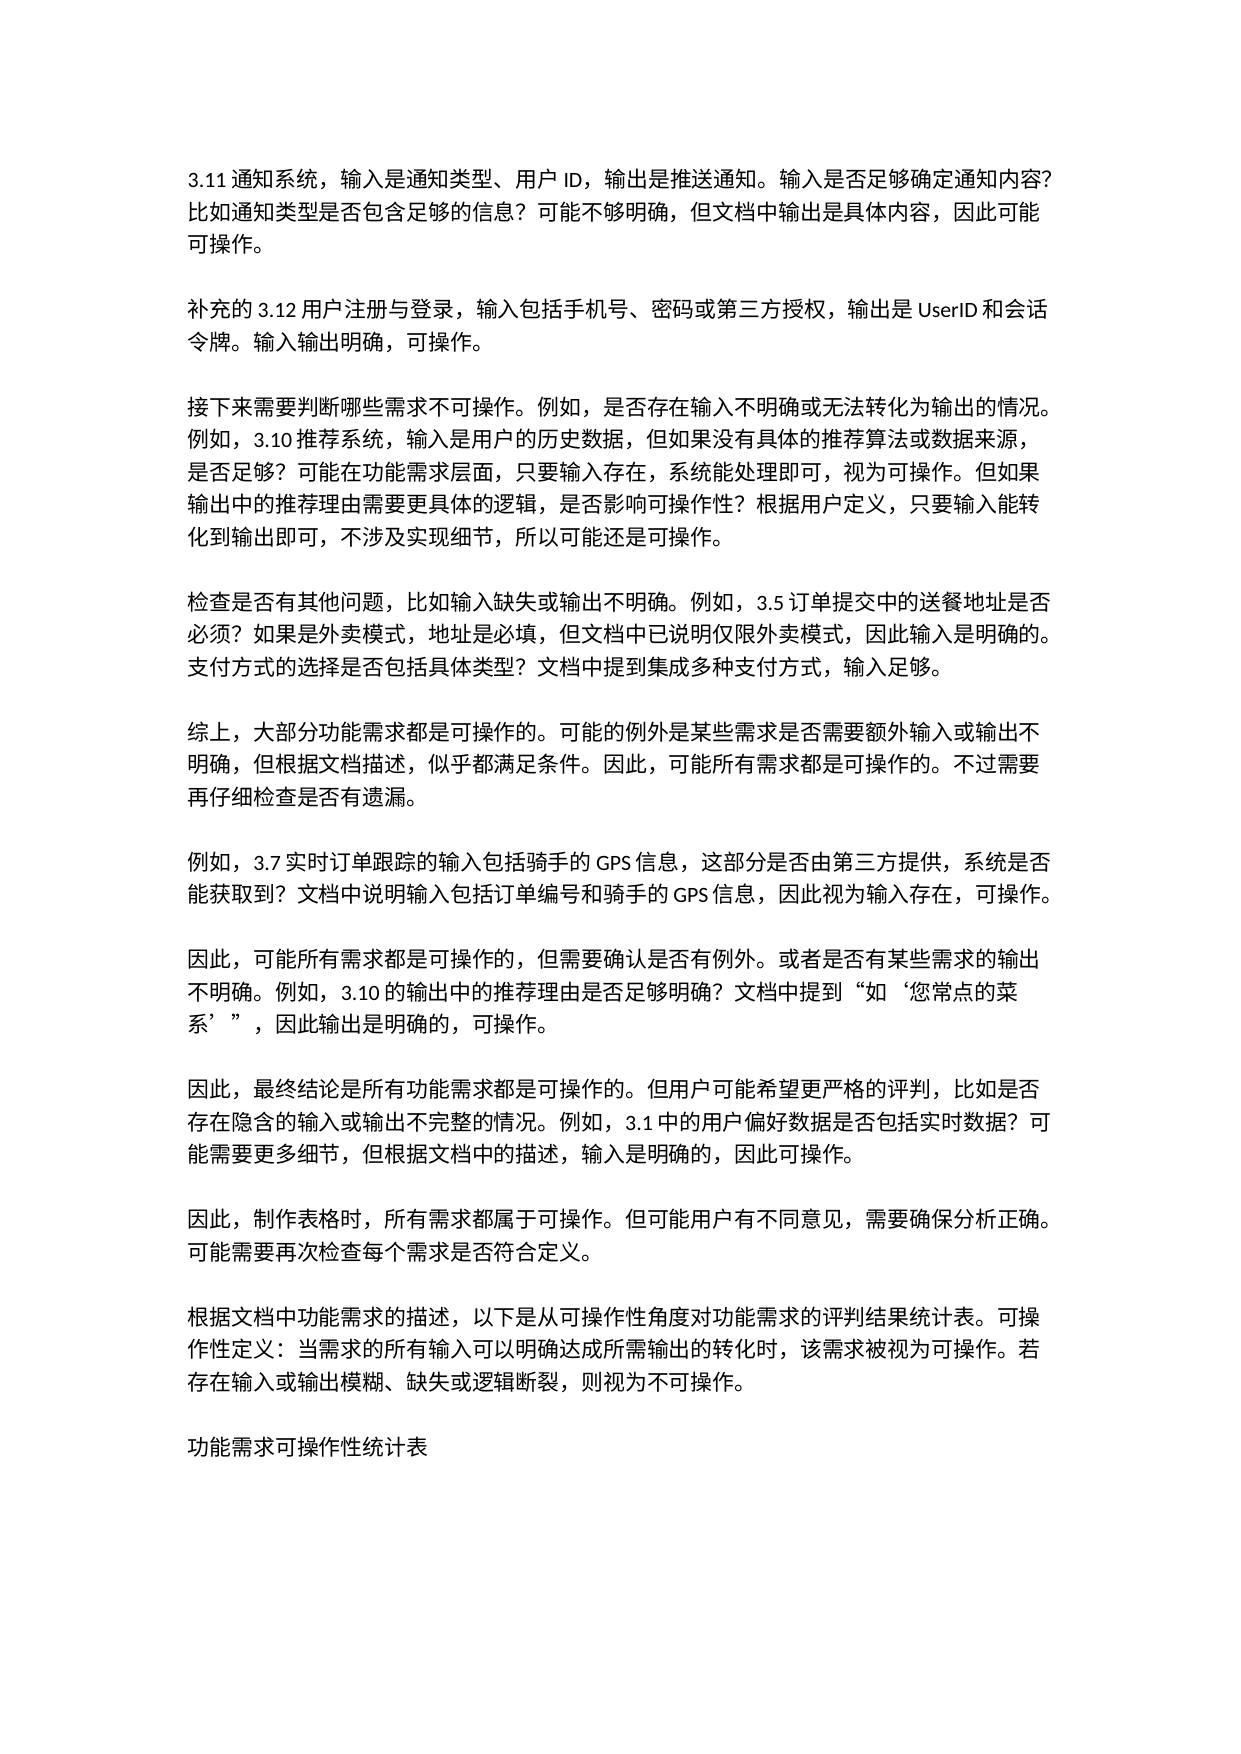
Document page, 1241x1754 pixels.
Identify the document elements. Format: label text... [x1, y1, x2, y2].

text 接下来需要判断哪些需求不可操作。例如，是否存在输入不明确或无法转化为输出的情况。例如，3.10推荐系统，输入是用户的历史数据，但如果没有具体的推荐算法或数据来源，是否足够？可能在功能需求层面，只要输入存在，系统能处理即可，视为可操作。但如果输出中的推荐理由需要更具体的逻辑，是否影响可操作性？根据用户定义，只要输入能转化到输出即可，不涉及实现细节，所以可能还是可操作。 [187, 389, 1053, 552]
text 因此，可能所有需求都是可操作的，但需要确认是否有例外。或者是否有某些需求的输出不明确。例如，3.10的输出中的推荐理由是否足够明确？文档中提到“如‘您常点的菜系’”，因此输出是明确的，可操作。 [187, 942, 1053, 1039]
text 根据文档中功能需求的描述，以下是从可操作性角度对功能需求的评判结果统计表。可操作性定义：当需求的所有输入可以明确达成所需输出的转化时，该需求被视为可操作。若存在输入或输出模糊、缺失或逻辑断裂，则视为不可操作。 [187, 1299, 1053, 1397]
text 因此，制作表格时，所有需求都属于可操作。但可能用户有不同意见，需要确保分析正确。可能需要再次检查每个需求是否符合定义。 [187, 1202, 1053, 1267]
text 补充的3.12用户注册与登录，输入包括手机号、密码或第三方授权，输出是UserID和会话令牌。输入输出明确，可操作。 [187, 292, 1053, 357]
text 因此，最终结论是所有功能需求都是可操作的。但用户可能希望更严格的评判，比如是否存在隐含的输入或输出不完整的情况。例如，3.1中的用户偏好数据是否包括实时数据？可能需要更多细节，但根据文档中的描述，输入是明确的，因此可操作。 [187, 1072, 1053, 1169]
text 功能需求可操作性统计表 [187, 1429, 1053, 1462]
text 检查是否有其他问题，比如输入缺失或输出不明确。例如，3.5订单提交中的送餐地址是否必须？如果是外卖模式，地址是必填，但文档中已说明仅限外卖模式，因此输入是明确的。支付方式的选择是否包括具体类型？文档中提到集成多种支付方式，输入足够。 [187, 584, 1053, 682]
text 综上，大部分功能需求都是可操作的。可能的例外是某些需求是否需要额外输入或输出不明确，但根据文档描述，似乎都满足条件。因此，可能所有需求都是可操作的。不过需要再仔细检查是否有遗漏。 [187, 714, 1053, 812]
text 3.11通知系统，输入是通知类型、用户ID，输出是推送通知。输入是否足够确定通知内容？比如通知类型是否包含足够的信息？可能不够明确，但文档中输出是具体内容，因此可能可操作。 [187, 162, 1053, 259]
text 例如，3.7实时订单跟踪的输入包括骑手的GPS信息，这部分是否由第三方提供，系统是否能获取到？文档中说明输入包括订单编号和骑手的GPS信息，因此视为输入存在，可操作。 [187, 844, 1053, 909]
